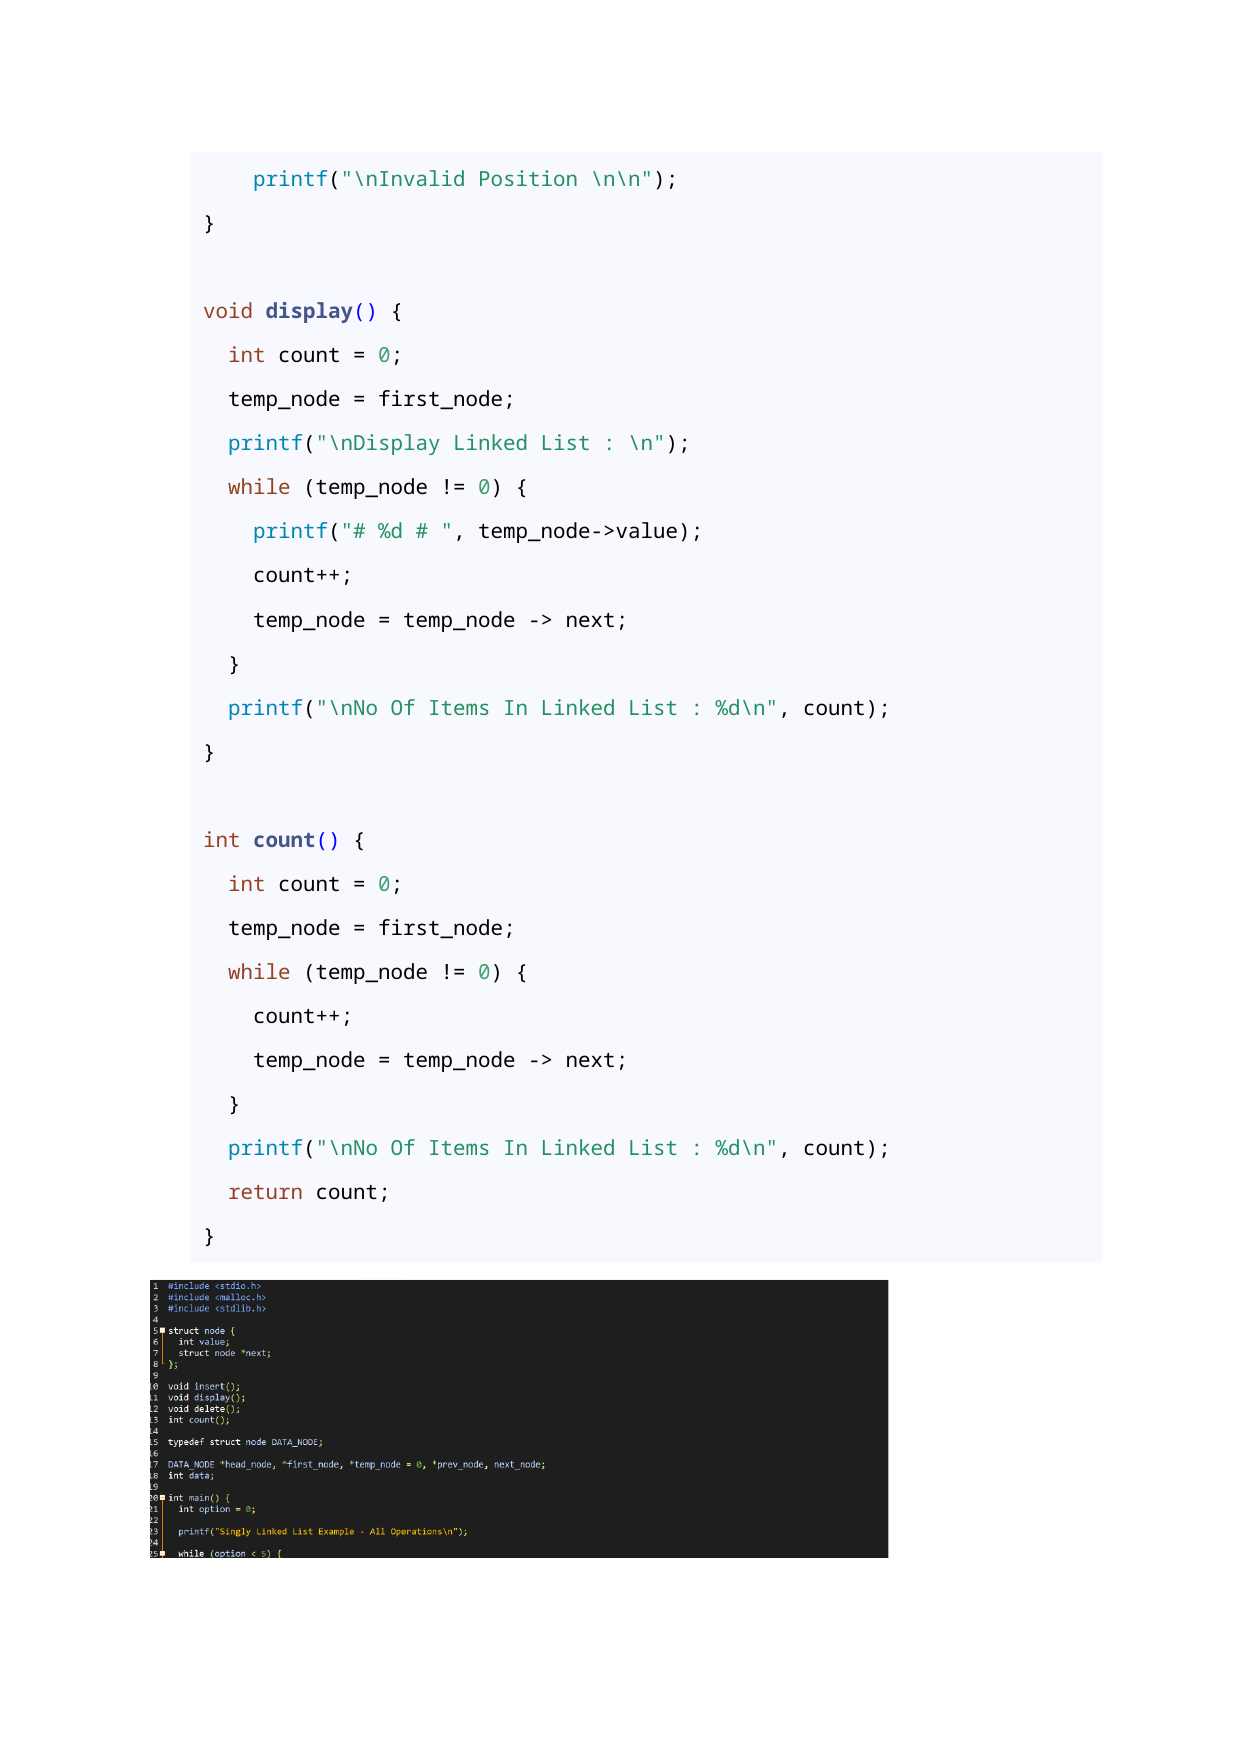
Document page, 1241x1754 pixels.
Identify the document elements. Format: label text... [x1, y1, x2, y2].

text int count() { [190, 811, 1103, 853]
text } [190, 194, 1103, 237]
text printf("# %d # ", temp_node->value); [190, 502, 1103, 545]
text temp_node = first_node; [190, 899, 1103, 942]
text count++; [190, 987, 1103, 1030]
text printf("\nNo Of Items In Linked List : %d\n", count); [190, 679, 1103, 721]
text count++; [190, 547, 1103, 589]
text temp_node = first_node; [190, 370, 1103, 413]
text } [190, 723, 1103, 765]
text int count = 0; [190, 855, 1103, 897]
text printf("\nNo Of Items In Linked List : %d\n", count); [190, 1119, 1103, 1162]
text temp_node = temp_node -> next; [190, 591, 1103, 633]
text int count = 0; [190, 326, 1103, 369]
text temp_node = temp_node -> next; [190, 1031, 1103, 1074]
text printf("\nDisplay Linked List : \n"); [190, 414, 1103, 457]
text while (temp_node != 0) { [190, 458, 1103, 501]
text } [190, 1207, 1103, 1263]
text while (temp_node != 0) { [190, 943, 1103, 986]
text } [190, 635, 1103, 677]
text } [190, 1075, 1103, 1118]
text printf("\nInvalid Position \n\n"); [190, 152, 1103, 192]
text return count; [190, 1163, 1103, 1206]
picture [150, 1279, 889, 1558]
text void display() { [190, 282, 1103, 325]
